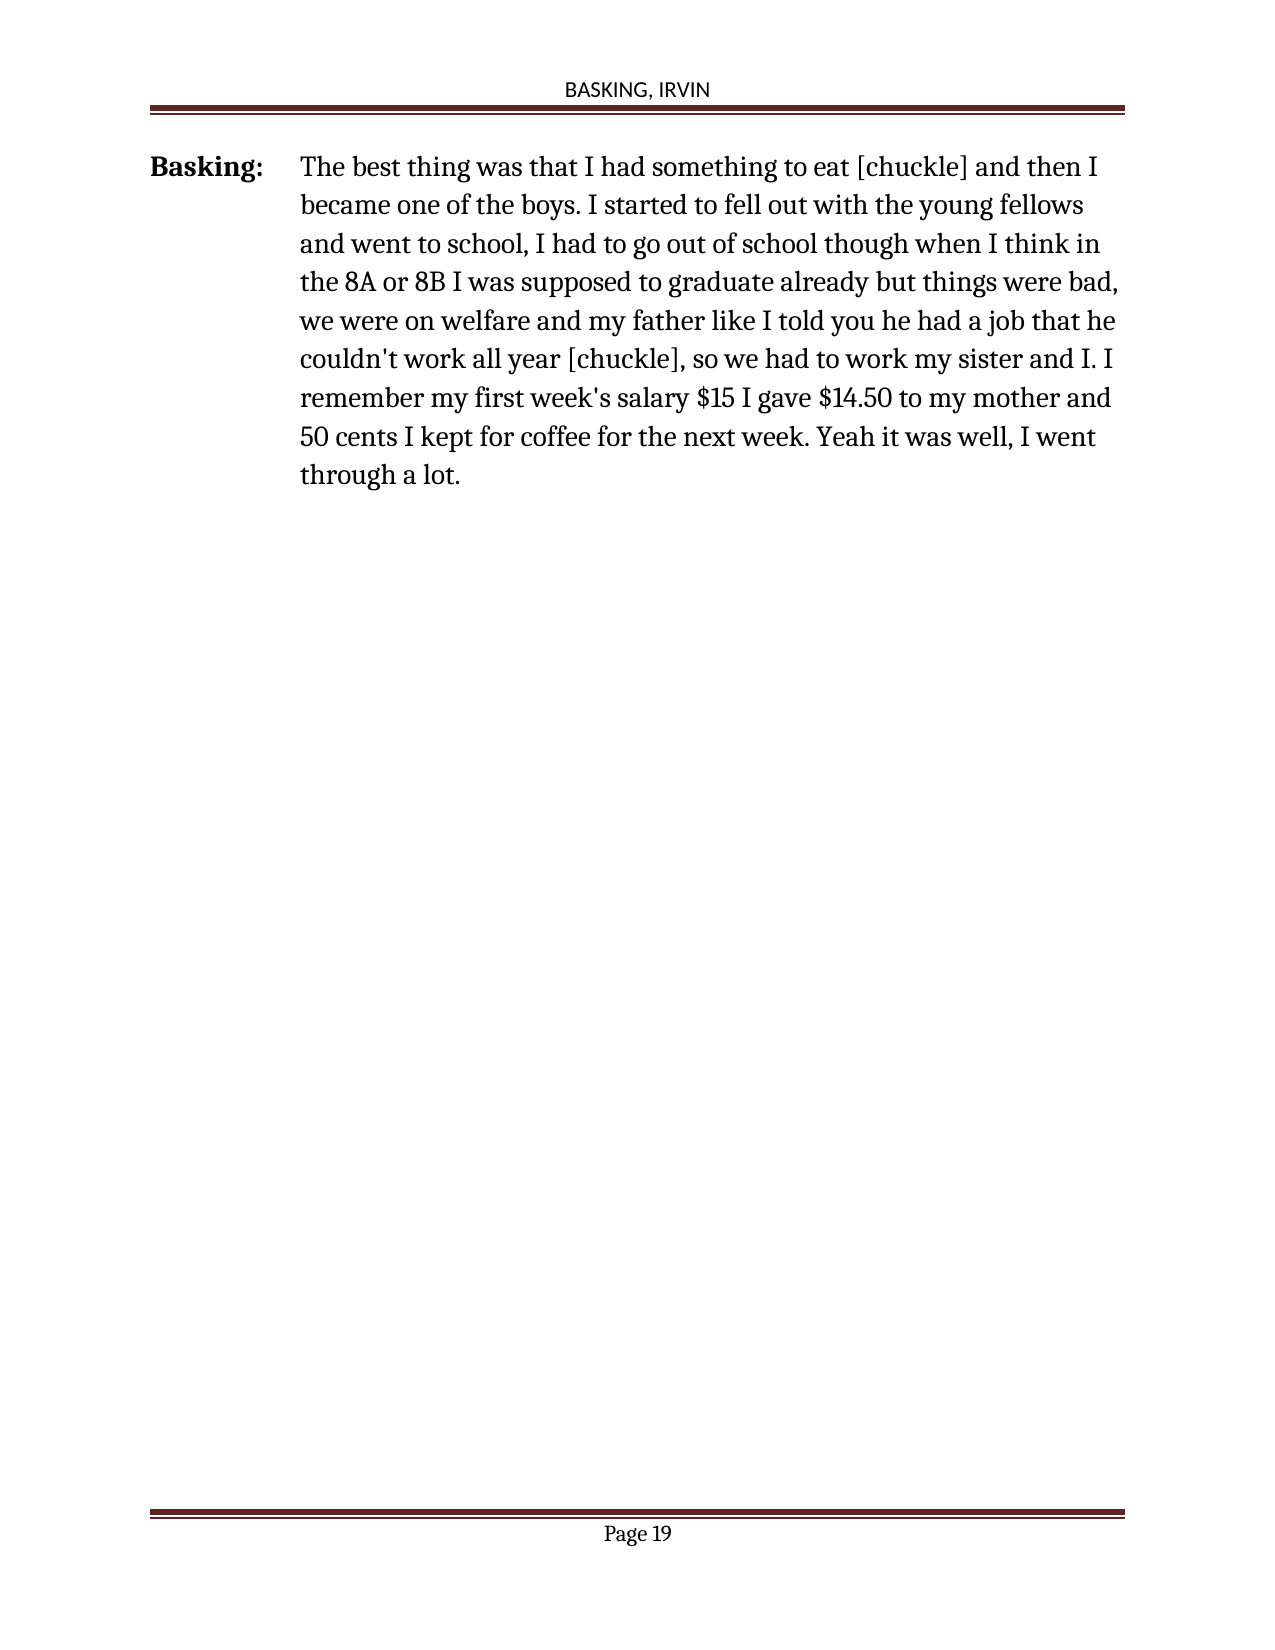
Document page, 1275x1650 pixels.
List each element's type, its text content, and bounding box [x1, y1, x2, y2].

text Basking: The best thing was that I had something to eat [chuckle] and then I became one of the boys. I started to fell out with the young fellows and went to school, I had to go out of school though when I think in the 8A or 8B I was supposed to graduate already but things were bad, we were on welfare and my father like I told you he had a job that he couldn't work all year [chuckle], so we had to work my sister and I. I remember my first week's salary $15 I gave $14.50 to my mother and 50 cents I kept for coffee for the next week. Yeah it was well, I went through a lot. [150, 150, 1125, 492]
